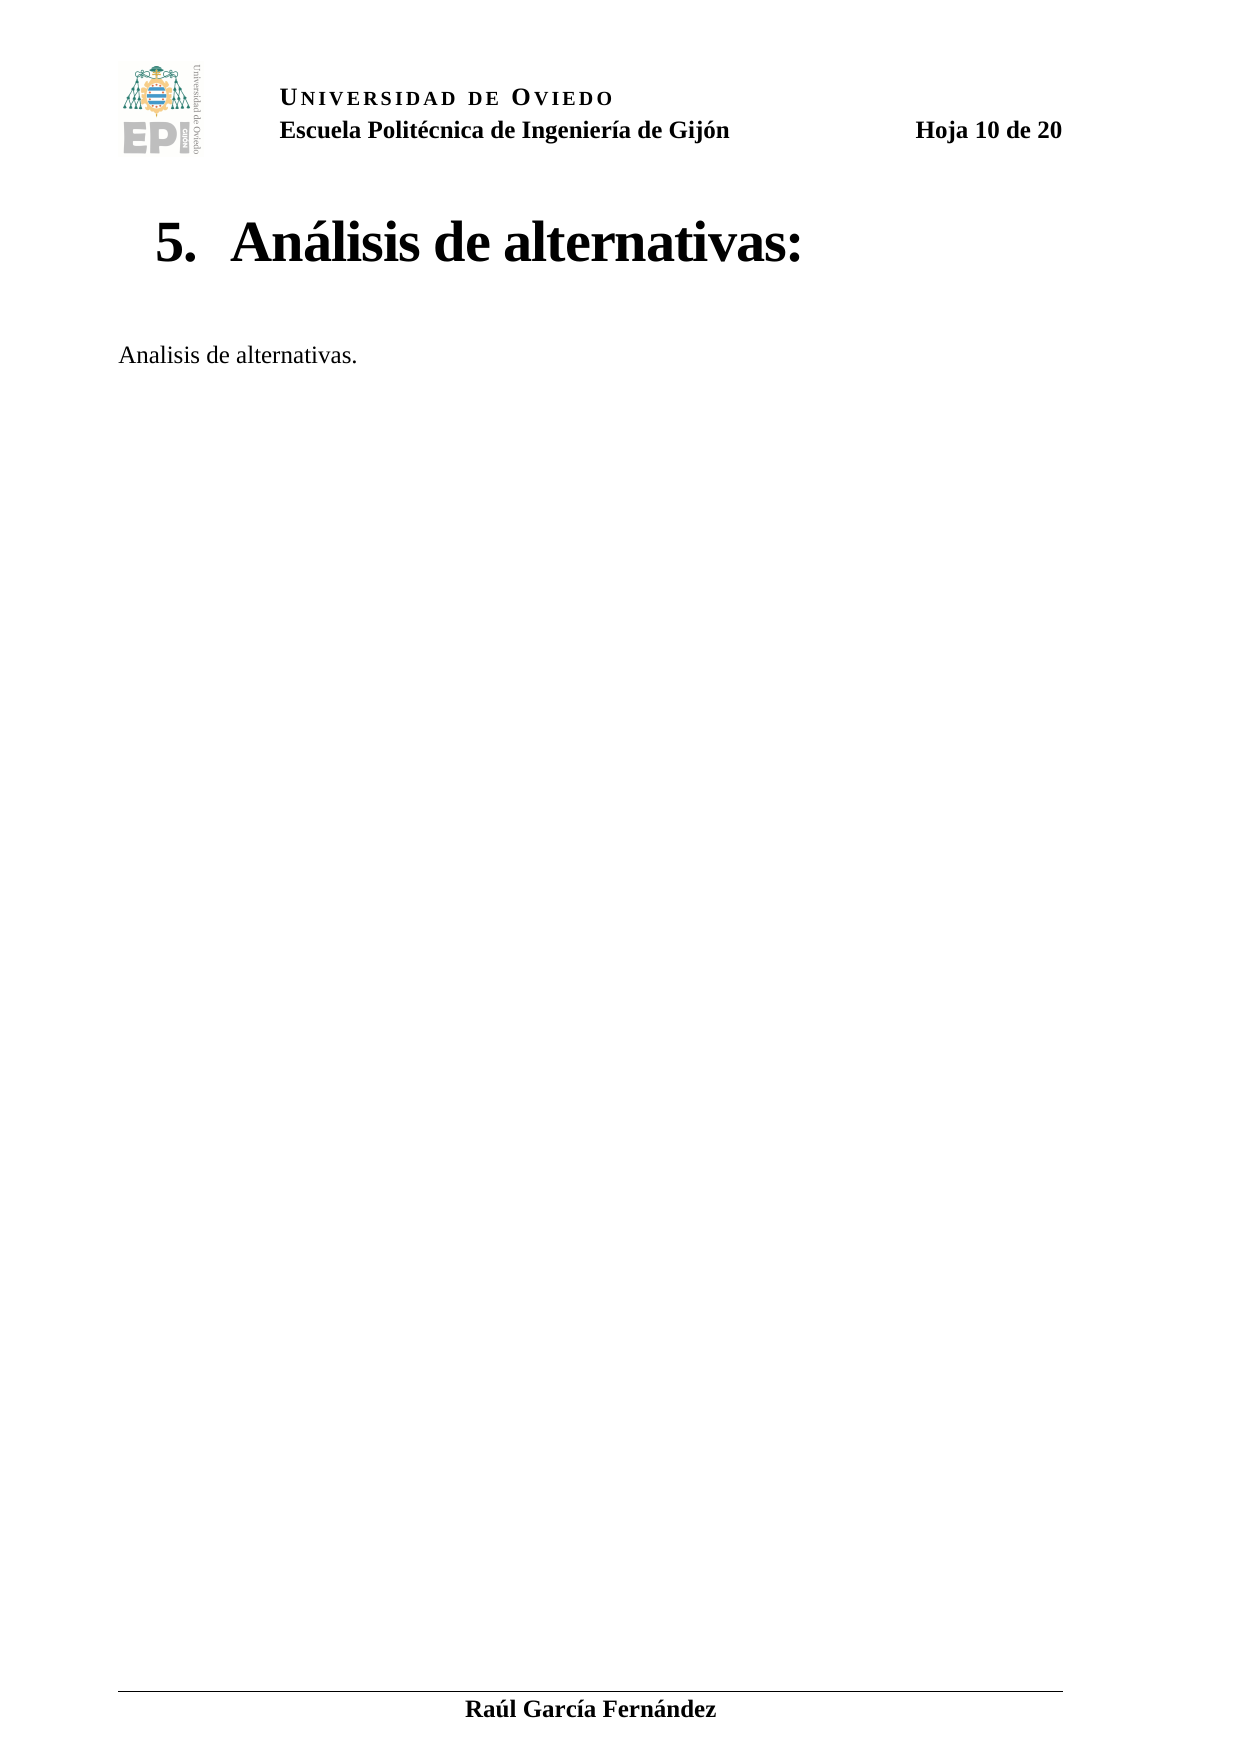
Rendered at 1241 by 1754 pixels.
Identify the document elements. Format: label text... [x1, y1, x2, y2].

picture [118, 61, 204, 157]
text Analisis de alternativas. [118, 340, 1063, 369]
subtitle Análisis de alternativas: [156, 207, 1063, 274]
